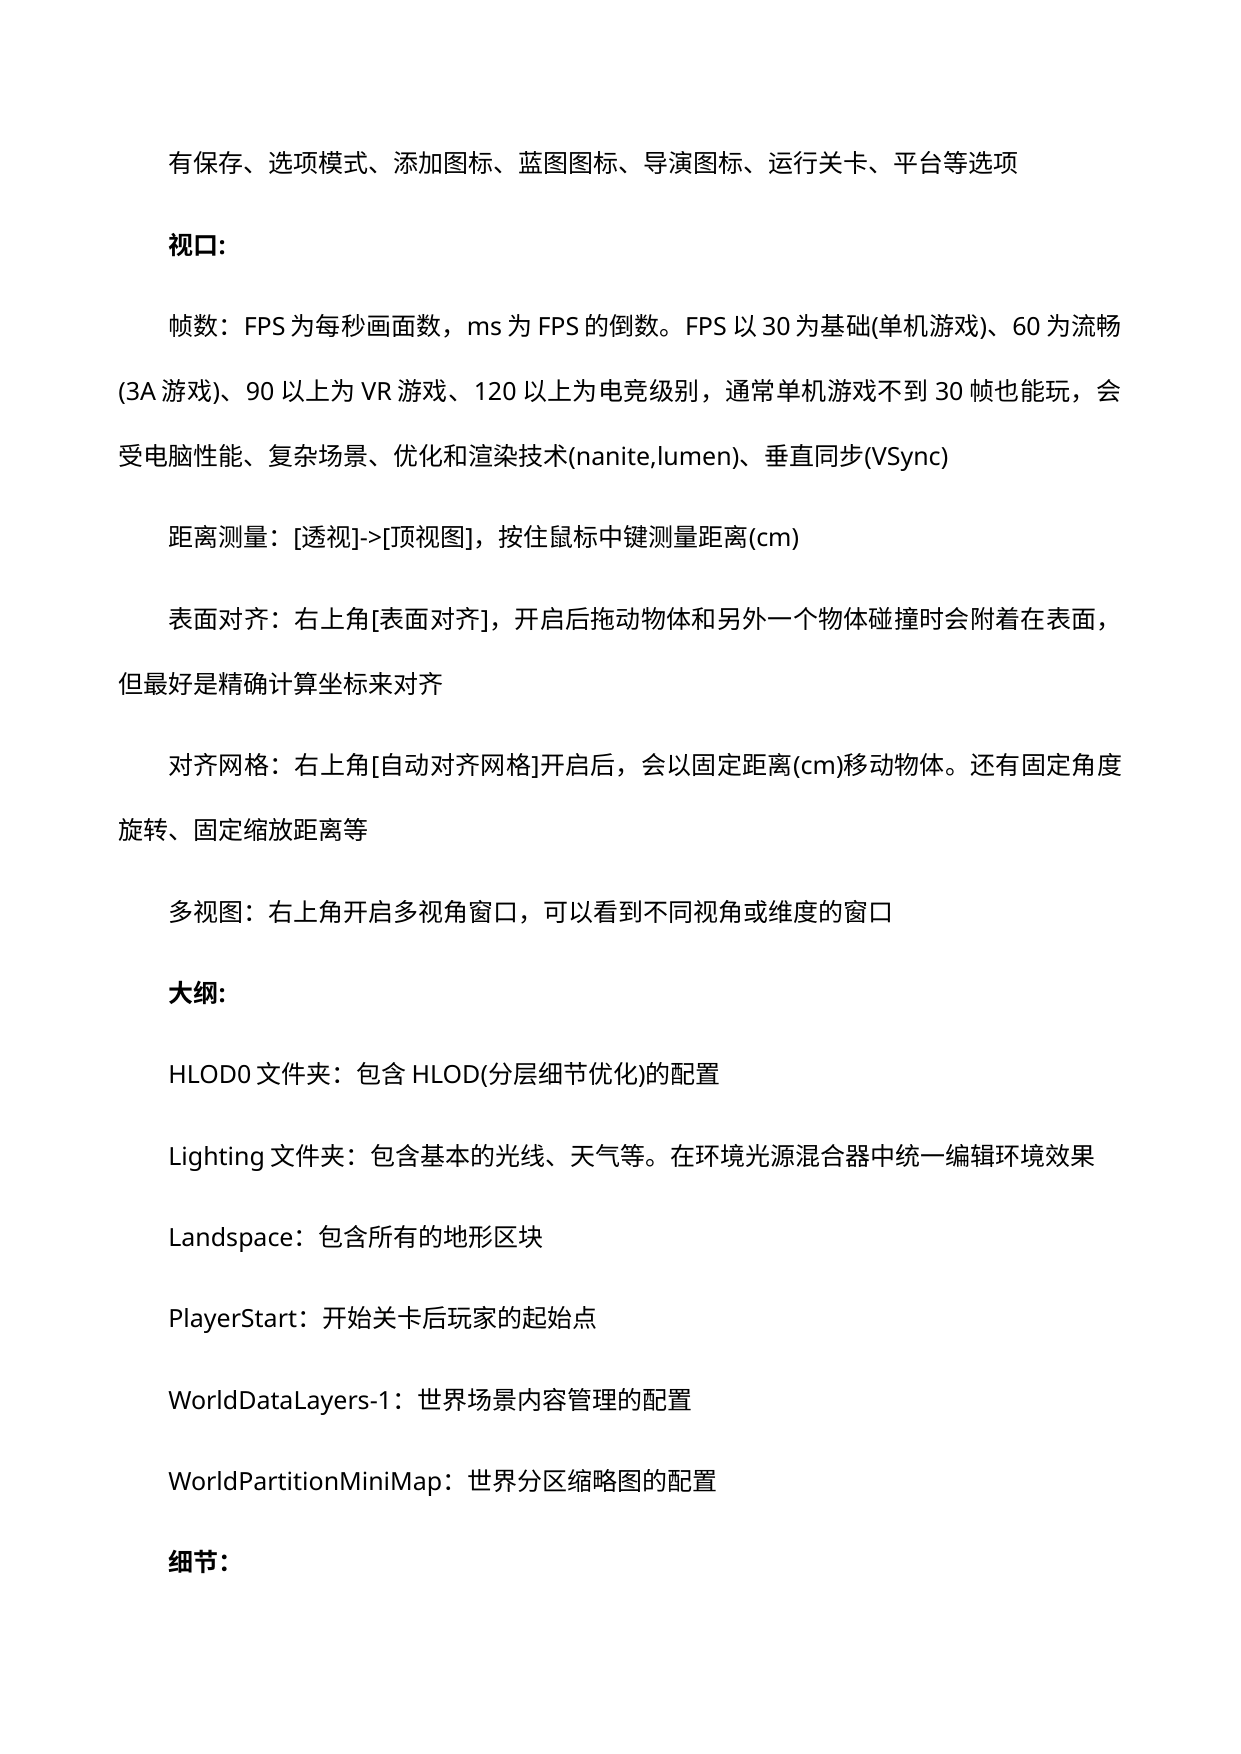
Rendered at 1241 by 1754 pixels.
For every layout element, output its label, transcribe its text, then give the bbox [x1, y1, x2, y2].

list 有保存、选项模式、添加图标、蓝图图标、导演图标、运行关卡、平台等选项 [118, 129, 1122, 194]
list Landspace：包含所有的地形区块 [118, 1203, 1122, 1268]
list 大纲: [118, 959, 1122, 1024]
list 帧数：FPS为每秒画面数，ms为FPS的倒数。FPS以30为基础(单机游戏)、60为流畅(3A游戏)、90以上为VR游戏、120以上为电竞级别，通常单机游戏不到30帧也能玩，会受电脑性能、复杂场景、优化和渲染技术(nanite,lumen)、垂直同步(VSync) [118, 292, 1122, 487]
list HLOD0文件夹：包含HLOD(分层细节优化)的配置 [118, 1040, 1122, 1105]
list PlayerStart：开始关卡后玩家的起始点 [118, 1284, 1122, 1349]
list 视口: [118, 211, 1122, 276]
list WorldPartitionMiniMap：世界分区缩略图的配置 [118, 1447, 1122, 1512]
list Lighting文件夹：包含基本的光线、天气等。在环境光源混合器中统一编辑环境效果 [118, 1122, 1122, 1187]
list 距离测量：[透视]->[顶视图]，按住鼠标中键测量距离(cm) [118, 503, 1122, 568]
list 表面对齐：右上角[表面对齐]，开启后拖动物体和另外一个物体碰撞时会附着在表面，但最好是精确计算坐标来对齐 [118, 585, 1122, 715]
list WorldDataLayers-1：世界场景内容管理的配置 [118, 1366, 1122, 1431]
list 对齐网格：右上角[自动对齐网格]开启后，会以固定距离(cm)移动物体。还有固定角度旋转、固定缩放距离等 [118, 731, 1122, 861]
list 细节： [118, 1528, 1122, 1593]
list 多视图：右上角开启多视角窗口，可以看到不同视角或维度的窗口 [118, 878, 1122, 943]
